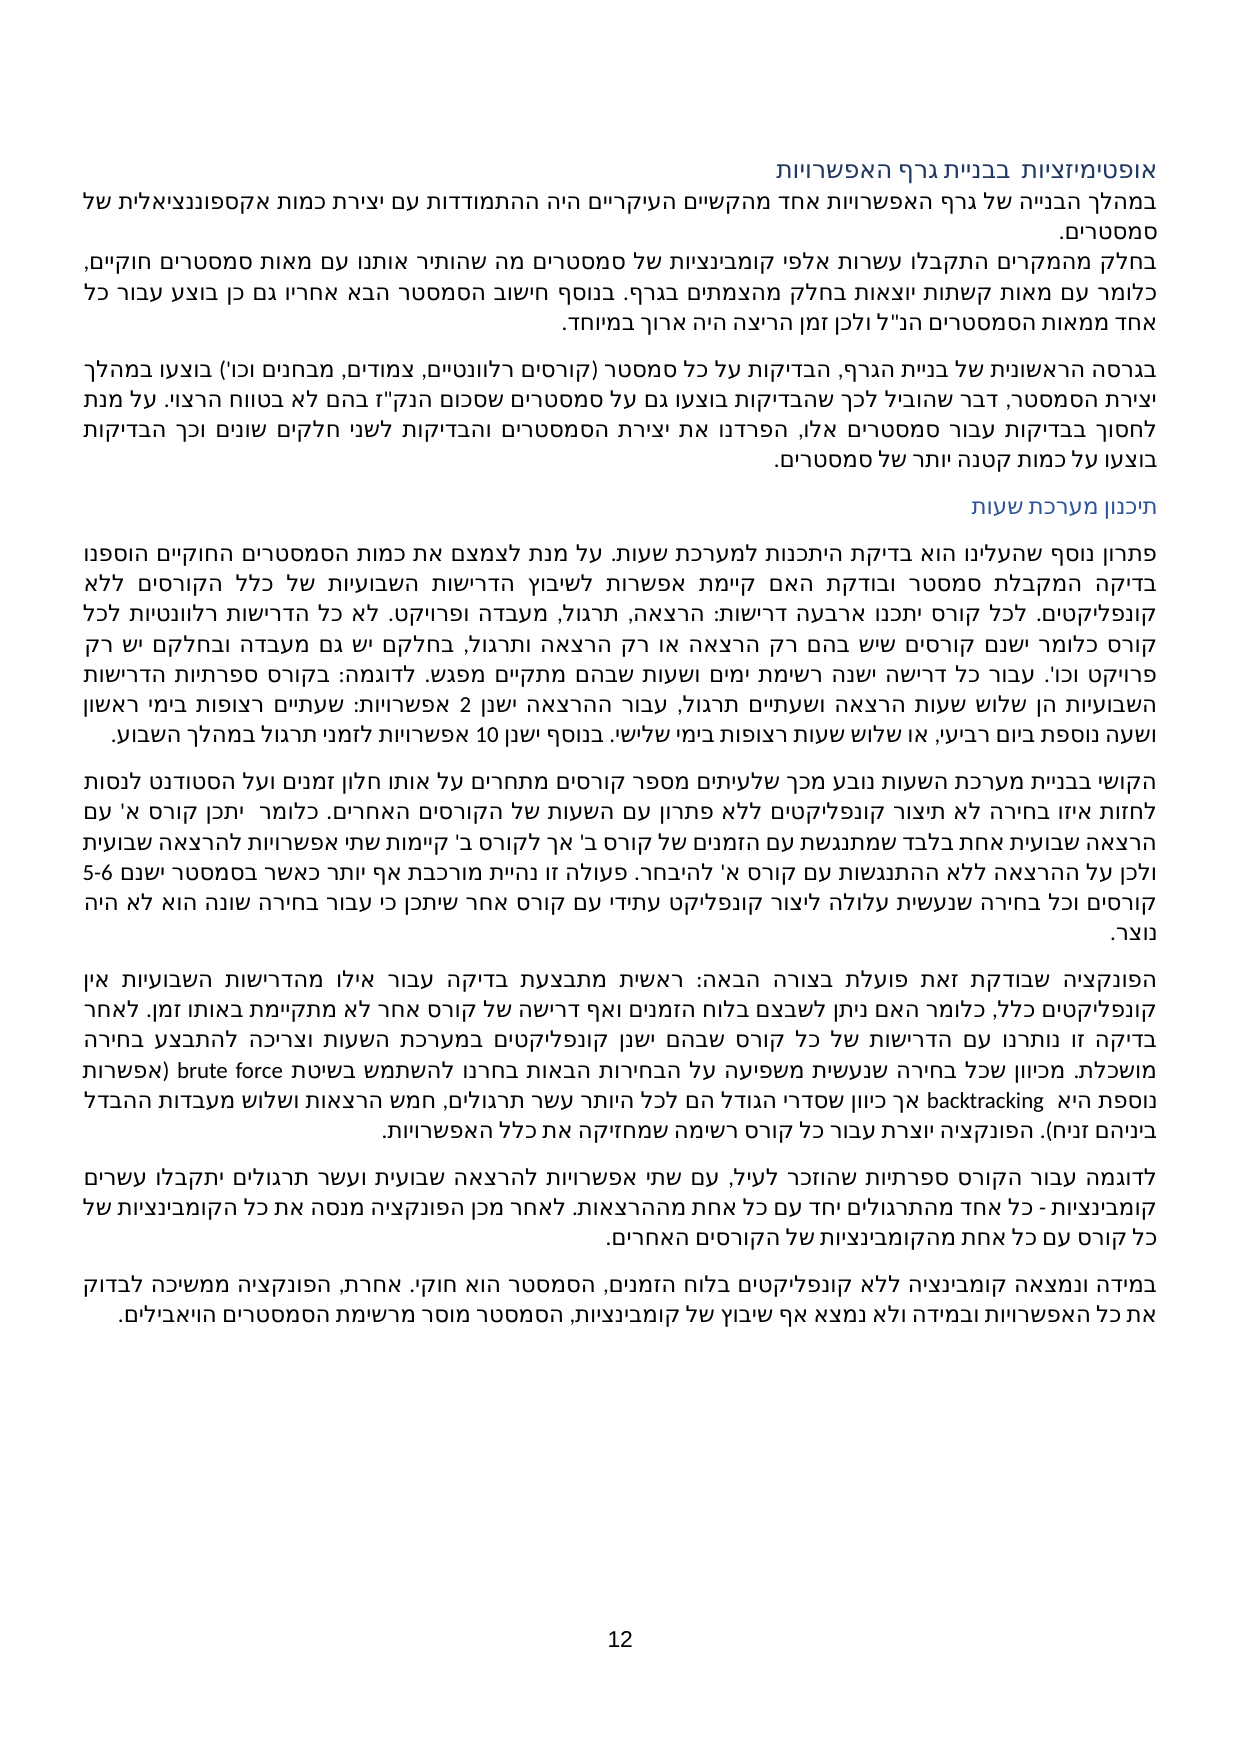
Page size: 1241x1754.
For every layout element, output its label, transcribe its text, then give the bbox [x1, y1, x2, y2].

text הפונקציה שבודקת זאת פועלת בצורה הבאה: ראשית מתבצעת בדיקה עבור אילו מהדרישות השבועיות אין קונפליקטים כלל, כלומר האם ניתן לשבצם בלוח הזמנים ואף דרישה של קורס אחר לא מתקיימת באותו זמן. לאחר בדיקה זו נותרנו עם הדרישות של כל קורס שבהם ישנן קונפליקטים במערכת השעות וצריכה להתבצע בחירה מושכלת. מכיוון שכל בחירה שנעשית משפיעה על הבחירות הבאות בחרנו להשתמש בשיטת brute force (אפשרות נוספת היא backtracking אך כיוון שסדרי הגודל הם לכל היותר עשר תרגולים, חמש הרצאות ושלוש מעבדות ההבדל ביניהם זניח). הפונקציה יוצרת עבור כל קורס רשימה שמחזיקה את כלל האפשרויות. [82, 965, 1158, 1144]
text הקושי בבניית מערכת השעות נובע מכך שלעיתים מספר קורסים מתחרים על אותו חלון זמנים ועל הסטודנט לנסות לחזות איזו בחירה לא תיצור קונפליקטים ללא פתרון עם השעות של הקורסים האחרים. כלומר יתכן קורס א' עם הרצאה שבועית אחת בלבד שמתנגשת עם הזמנים של קורס ב' אך לקורס ב' קיימות שתי אפשרויות להרצאה שבועית ולכן על ההרצאה ללא ההתנגשות עם קורס א' להיבחר. פעולה זו נהיית מורכבת אף יותר כאשר בסמסטר ישנם 5-6 קורסים וכל בחירה שנעשית עלולה ליצור קונפליקט עתידי עם קורס אחר שיתכן כי עבור בחירה שונה הוא לא היה נוצר. [82, 767, 1158, 946]
text במהלך הבנייה של גרף האפשרויות אחד מהקשיים העיקריים היה ההתמודדות עם יצירת כמות אקספוננציאלית של סמסטרים. בחלק מהמקרים התקבלו עשרות אלפי קומבינציות של סמסטרים מה שהותיר אותנו עם מאות סמסטרים חוקיים, כלומר עם מאות קשתות יוצאות בחלק מהצמתים בגרף. בנוסף חישוב הסמסטר הבא אחריו גם כן בוצע עבור כל אחד ממאות הסמסטרים הנ"ל ולכן זמן הריצה היה ארוך במיוחד. [82, 187, 1158, 336]
text פתרון נוסף שהעלינו הוא בדיקת היתכנות למערכת שעות. על מנת לצמצם את כמות הסמסטרים החוקיים הוספנו בדיקה המקבלת סמסטר ובודקת האם קיימת אפשרות לשיבוץ הדרישות השבועיות של כלל הקורסים ללא קונפליקטים. לכל קורס יתכנו ארבעה דרישות: הרצאה, תרגול, מעבדה ופרויקט. לא כל הדרישות רלוונטיות לכל קורס כלומר ישנם קורסים שיש בהם רק הרצאה או רק הרצאה ותרגול, בחלקם יש גם מעבדה ובחלקם יש רק פרויקט וכו'. עבור כל דרישה ישנה רשימת ימים ושעות שבהם מתקיים מפגש. לדוגמה: בקורס ספרתיות הדרישות השבועיות הן שלוש שעות הרצאה ושעתיים תרגול, עבור ההרצאה ישנן 2 אפשרויות: שעתיים רצופות בימי ראשון ושעה נוספת ביום רביעי, או שלוש שעות רצופות בימי שלישי. בנוסף ישנן 10 אפשרויות לזמני תרגול במהלך השבוע. [82, 539, 1158, 748]
text בגרסה הראשונית של בניית הגרף, הבדיקות על כל סמסטר (קורסים רלוונטיים, צמודים, מבחנים וכו') בוצעו במהלך יצירת הסמסטר, דבר שהוביל לכך שהבדיקות בוצעו גם על סמסטרים שסכום הנק"ז בהם לא בטווח הרצוי. על מנת לחסוך בבדיקות עבור סמסטרים אלו, הפרדנו את יצירת הסמסטרים והבדיקות לשני חלקים שונים וכך הבדיקות בוצעו על כמות קטנה יותר של סמסטרים. [82, 355, 1158, 473]
text במידה ונמצאה קומבינציה ללא קונפליקטים בלוח הזמנים, הסמסטר הוא חוקי. אחרת, הפונקציה ממשיכה לבדוק את כל האפשרויות ובמידה ולא נמצא אף שיבוץ של קומבינציות, הסמסטר מוסר מרשימת הסמסטרים הויאבילים. [82, 1270, 1158, 1329]
text לדוגמה עבור הקורס ספרתיות שהוזכר לעיל, עם שתי אפשרויות להרצאה שבועית ועשר תרגולים יתקבלו עשרים קומבינציות - כל אחד מהתרגולים יחד עם כל אחת מההרצאות. לאחר מכן הפונקציה מנסה את כל הקומבינציות של כל קורס עם כל אחת מהקומבינציות של הקורסים האחרים. [82, 1163, 1158, 1252]
subtitle אופטימיזציות בבניית גרף האפשרויות [82, 154, 1158, 185]
text תיכנון מערכת שעות [82, 492, 1158, 520]
